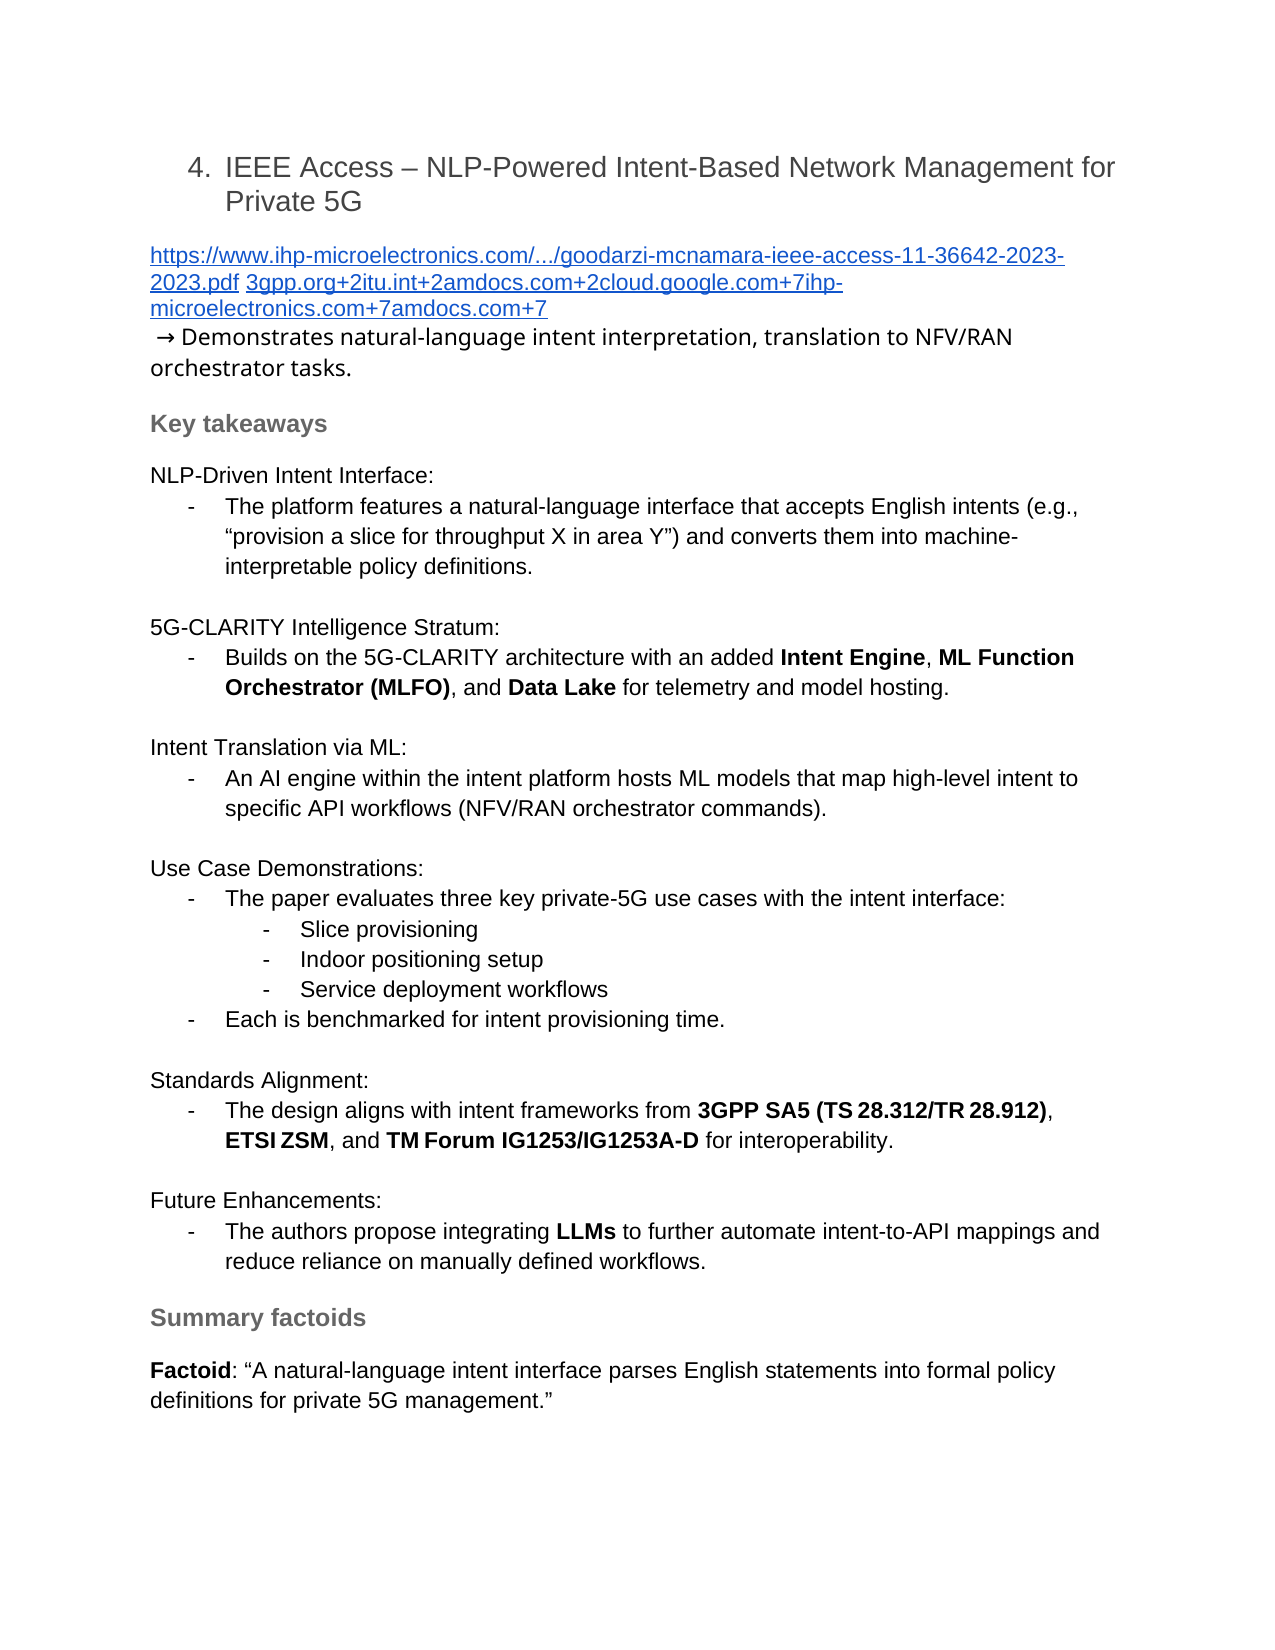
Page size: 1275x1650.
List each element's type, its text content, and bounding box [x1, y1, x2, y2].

text 5G-CLARITY Intelligence Stratum: [150, 613, 1125, 640]
text Use Case Demonstrations: [150, 855, 1125, 881]
list The authors propose integrating LLMs to further automate intent-to-API mappings and reduce reliance on manually defined workflows. [187, 1218, 1125, 1274]
text Factoid: “A natural-language intent interface parses English statements into formal policy definitions for private 5G management.” [150, 1357, 1125, 1443]
text Standards Alignment: [150, 1067, 1125, 1093]
list Each is benchmarked for intent provisioning time. [187, 1006, 1125, 1032]
text Intent Translation via ML: [150, 734, 1125, 761]
subtitle Key takeaways [150, 409, 1125, 437]
list The design aligns with intent frameworks from 3GPP SA5 (TS 28.312/TR 28.912), ETSI ZSM, and TM Forum IG1253/IG1253A-D for interoperability. [187, 1097, 1125, 1153]
text Summary factoids [150, 1303, 1125, 1332]
text https://www.ihp‑microelectronics.com/.../goodarzi-mcnamara-ieee-access-11-36642-2023-2023.pdf 3gpp.org+2itu.int+2amdocs.com+2cloud.google.com+7ihp-microelectronics.com+7amdocs.com+7 → Demonstrates natural-language intent interpretation, translation to NFV/RAN orchestrator tasks. [150, 242, 1125, 384]
list Slice provisioning [262, 916, 1125, 942]
list Indoor positioning setup [262, 946, 1125, 972]
list The paper evaluates three key private‑5G use cases with the intent interface: [187, 885, 1125, 912]
text Future Enhancements: [150, 1187, 1125, 1214]
list An AI engine within the intent platform hosts ML models that map high-level intent to specific API workflows (NFV/RAN orchestrator commands). [187, 764, 1125, 821]
text NLP-Driven Intent Interface: [150, 462, 1125, 489]
list The platform features a natural-language interface that accepts English intents (e.g., “provision a slice for throughput X in area Y”) and converts them into machine-interpretable policy definitions. [187, 493, 1125, 579]
subtitle IEEE Access – NLP-Powered Intent-Based Network Management for Private 5G [187, 150, 1125, 217]
list Service deployment workflows [262, 976, 1125, 1002]
list Builds on the 5G‑CLARITY architecture with an added Intent Engine, ML Function Orchestrator (MLFO), and Data Lake for telemetry and model hosting. [187, 644, 1125, 700]
